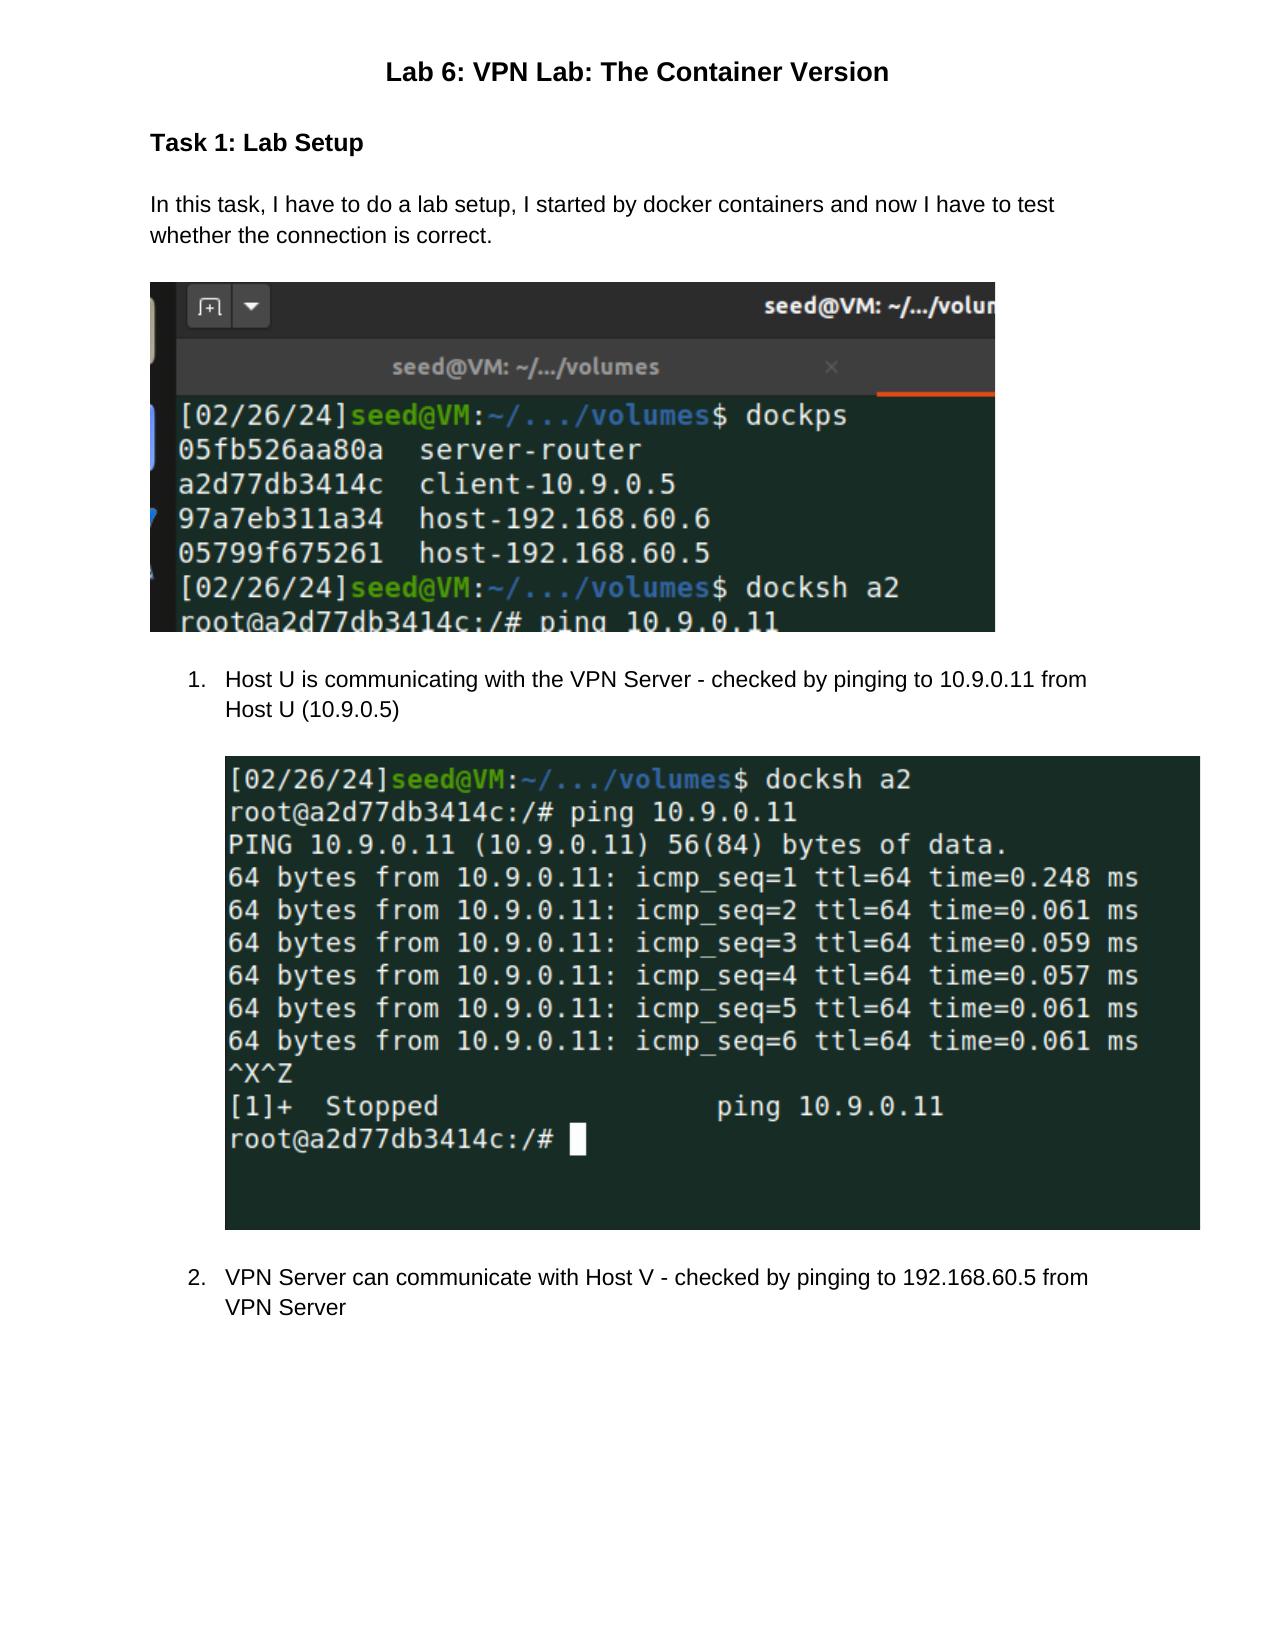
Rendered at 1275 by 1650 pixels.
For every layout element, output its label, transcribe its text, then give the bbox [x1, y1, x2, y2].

picture [150, 282, 996, 632]
list VPN Server can communicate with Host V - checked by pinging to 192.168.60.5 from VPN Server [187, 1264, 1125, 1320]
text Task 1: Lab Setup [150, 128, 1125, 157]
picture [225, 756, 1200, 1230]
text Lab 6: VPN Lab: The Container Version [150, 56, 1125, 87]
text In this task, I have to do a lab setup, I started by docker containers and now I have to test whether the connection is correct. [150, 191, 1125, 248]
list Host U is communicating with the VPN Server - checked by pinging to 10.9.0.11 from Host U (10.9.0.5) [187, 666, 1125, 723]
